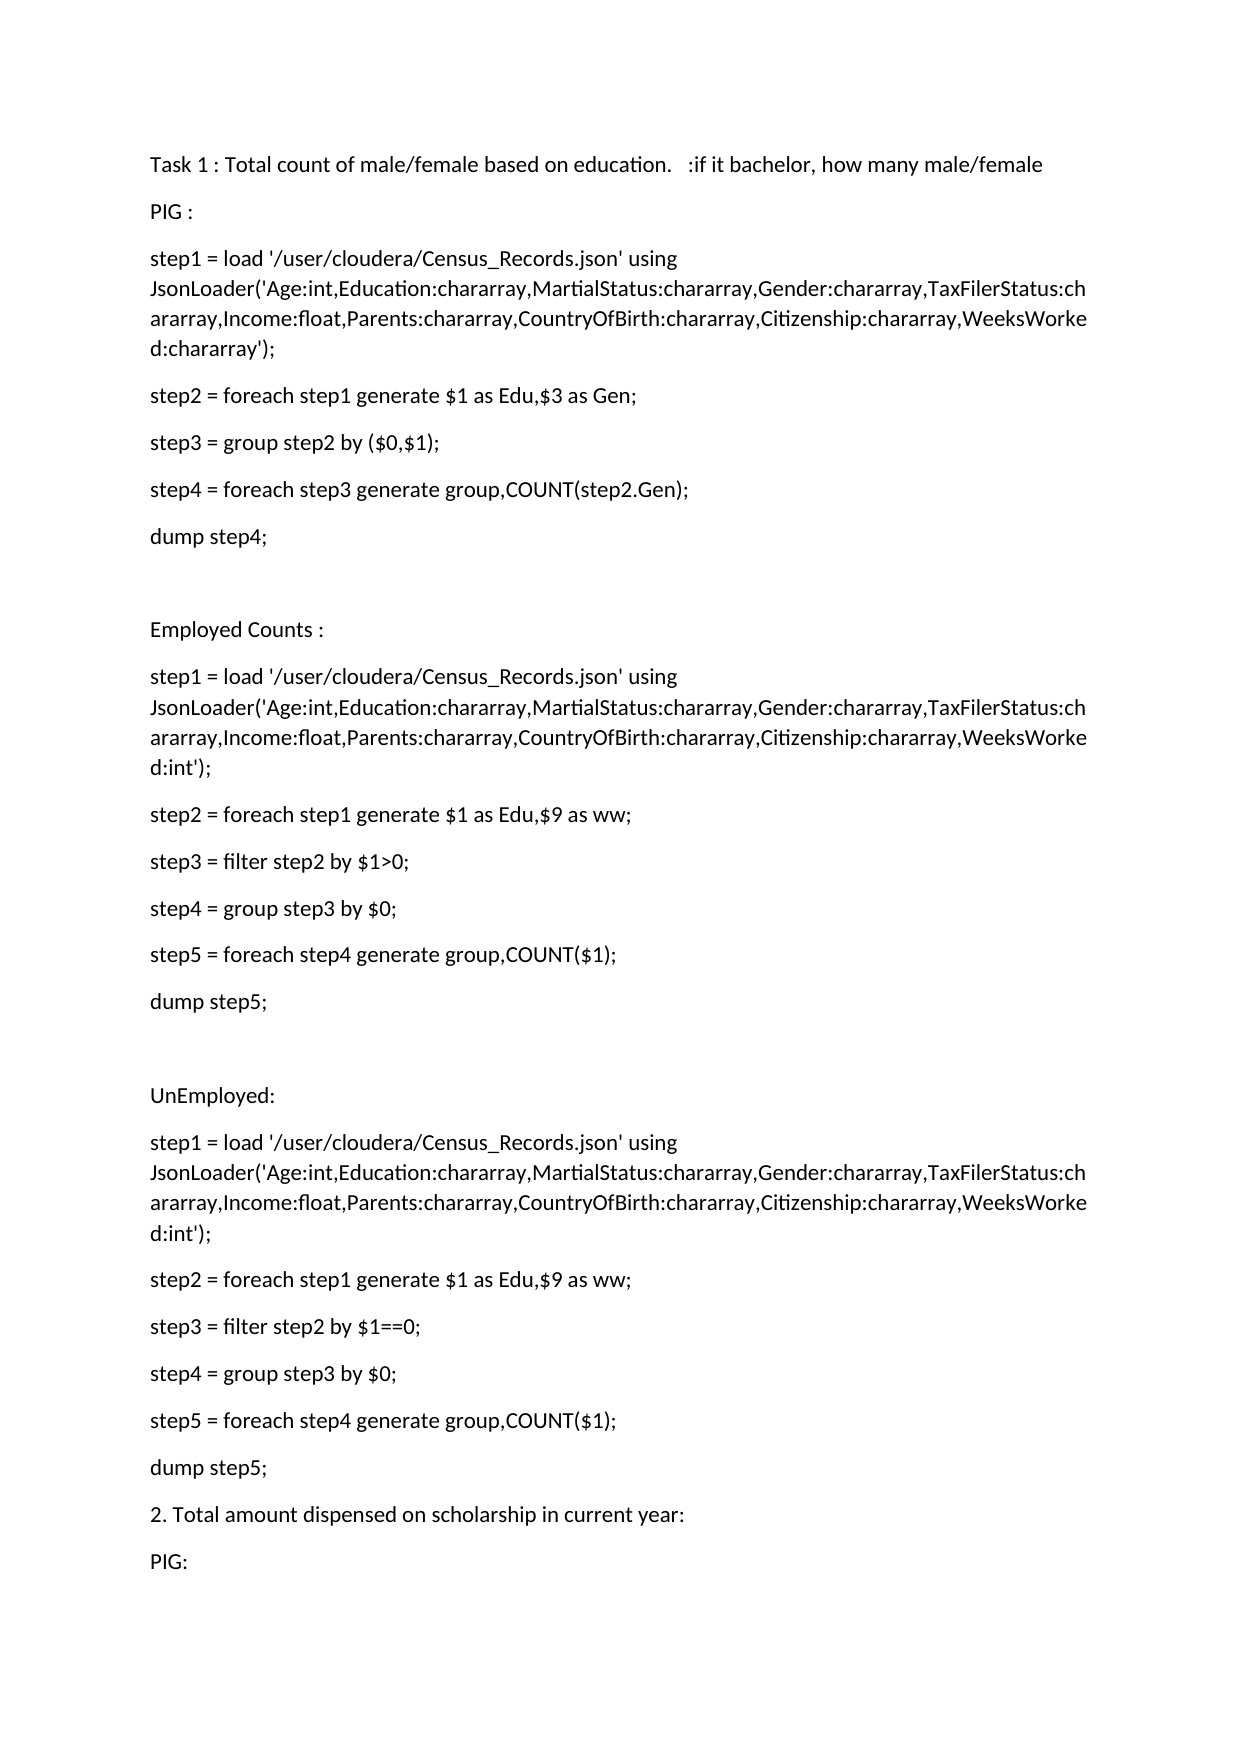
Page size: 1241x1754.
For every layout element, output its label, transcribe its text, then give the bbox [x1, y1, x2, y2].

text dump step4; [150, 522, 1090, 550]
text 2. Total amount dispensed on scholarship in current year: [150, 1500, 1090, 1528]
text PIG : [150, 197, 1090, 225]
text step3 = group step2 by ($0,$1); [150, 428, 1090, 456]
text step2 = foreach step1 generate $1 as Edu,$9 as ww; [150, 800, 1090, 828]
text step2 = foreach step1 generate $1 as Edu,$9 as ww; [150, 1266, 1090, 1294]
text UnEmployed: [150, 1081, 1090, 1109]
text step2 = foreach step1 generate $1 as Edu,$3 as Gen; [150, 381, 1090, 409]
text PIG: [150, 1547, 1090, 1575]
text Task 1 : Total count of male/female based on education. :if it bachelor, how many male/female [150, 150, 1090, 178]
text Employed Counts : [150, 616, 1090, 644]
text dump step5; [150, 987, 1090, 1016]
text dump step5; [150, 1453, 1090, 1481]
text step1 = load '/user/cloudera/Census_Records.json' using JsonLoader('Age:int,Education:chararray,MartialStatus:chararray,Gender:chararray,TaxFilerStatus:chararray,Income:float,Parents:chararray,CountryOfBirth:chararray,Citizenship:chararray,WeeksWorked:int'); [150, 662, 1090, 781]
text step3 = filter step2 by $1==0; [150, 1312, 1090, 1341]
text step5 = foreach step4 generate group,COUNT($1); [150, 1406, 1090, 1434]
text step5 = foreach step4 generate group,COUNT($1); [150, 941, 1090, 969]
text step4 = group step3 by $0; [150, 1359, 1090, 1387]
text step3 = filter step2 by $1>0; [150, 847, 1090, 875]
text step4 = group step3 by $0; [150, 894, 1090, 922]
text step1 = load '/user/cloudera/Census_Records.json' using JsonLoader('Age:int,Education:chararray,MartialStatus:chararray,Gender:chararray,TaxFilerStatus:chararray,Income:float,Parents:chararray,CountryOfBirth:chararray,Citizenship:chararray,WeeksWorked:chararray'); [150, 244, 1090, 362]
text step4 = foreach step3 generate group,COUNT(step2.Gen); [150, 475, 1090, 503]
text step1 = load '/user/cloudera/Census_Records.json' using JsonLoader('Age:int,Education:chararray,MartialStatus:chararray,Gender:chararray,TaxFilerStatus:chararray,Income:float,Parents:chararray,CountryOfBirth:chararray,Citizenship:chararray,WeeksWorked:int'); [150, 1128, 1090, 1247]
